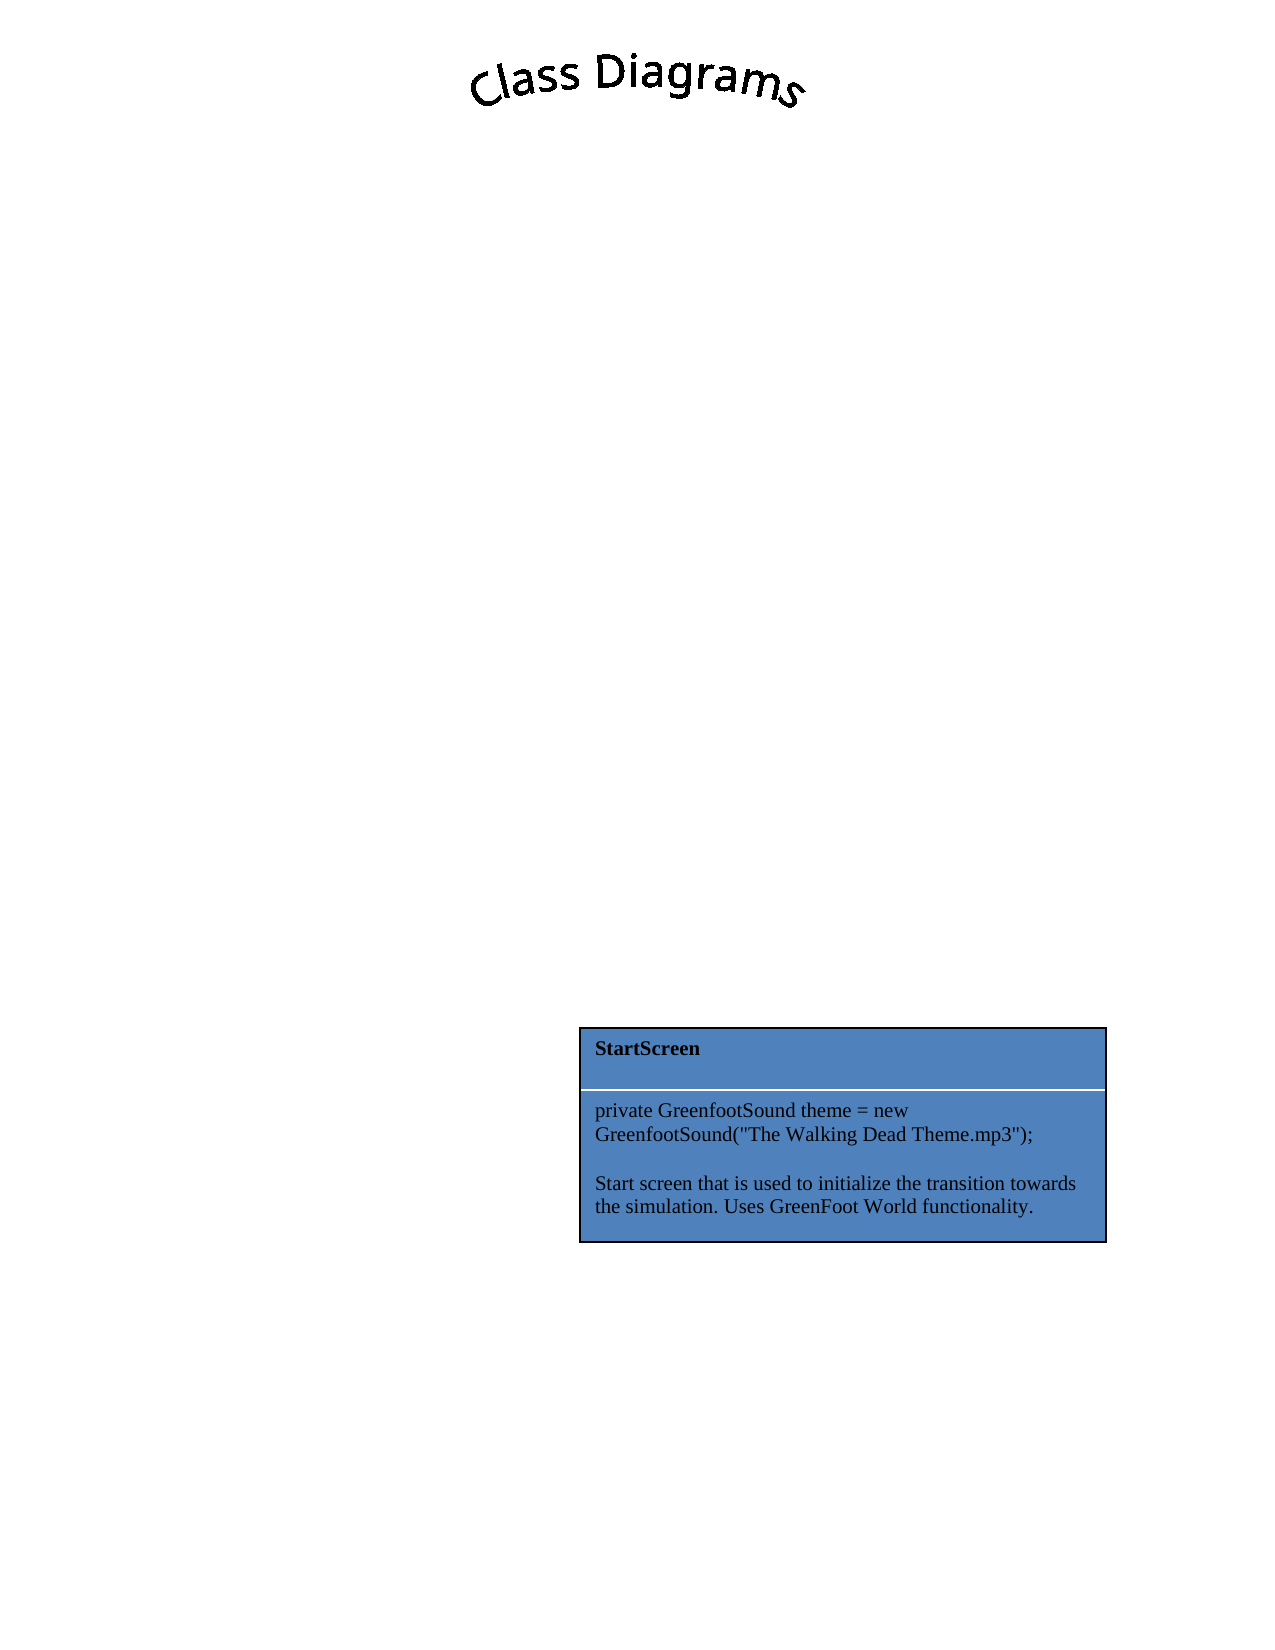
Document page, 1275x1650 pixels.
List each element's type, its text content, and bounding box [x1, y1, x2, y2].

table_cell private GreenfootSound theme = new GreenfootSound("The Walking Dead Theme.mp3"); Start screen that is used to initialize the transition towards the simulation. Uses GreenFoot World functionality. [581, 1091, 1105, 1241]
table_header StartScreen [581, 1029, 1105, 1089]
